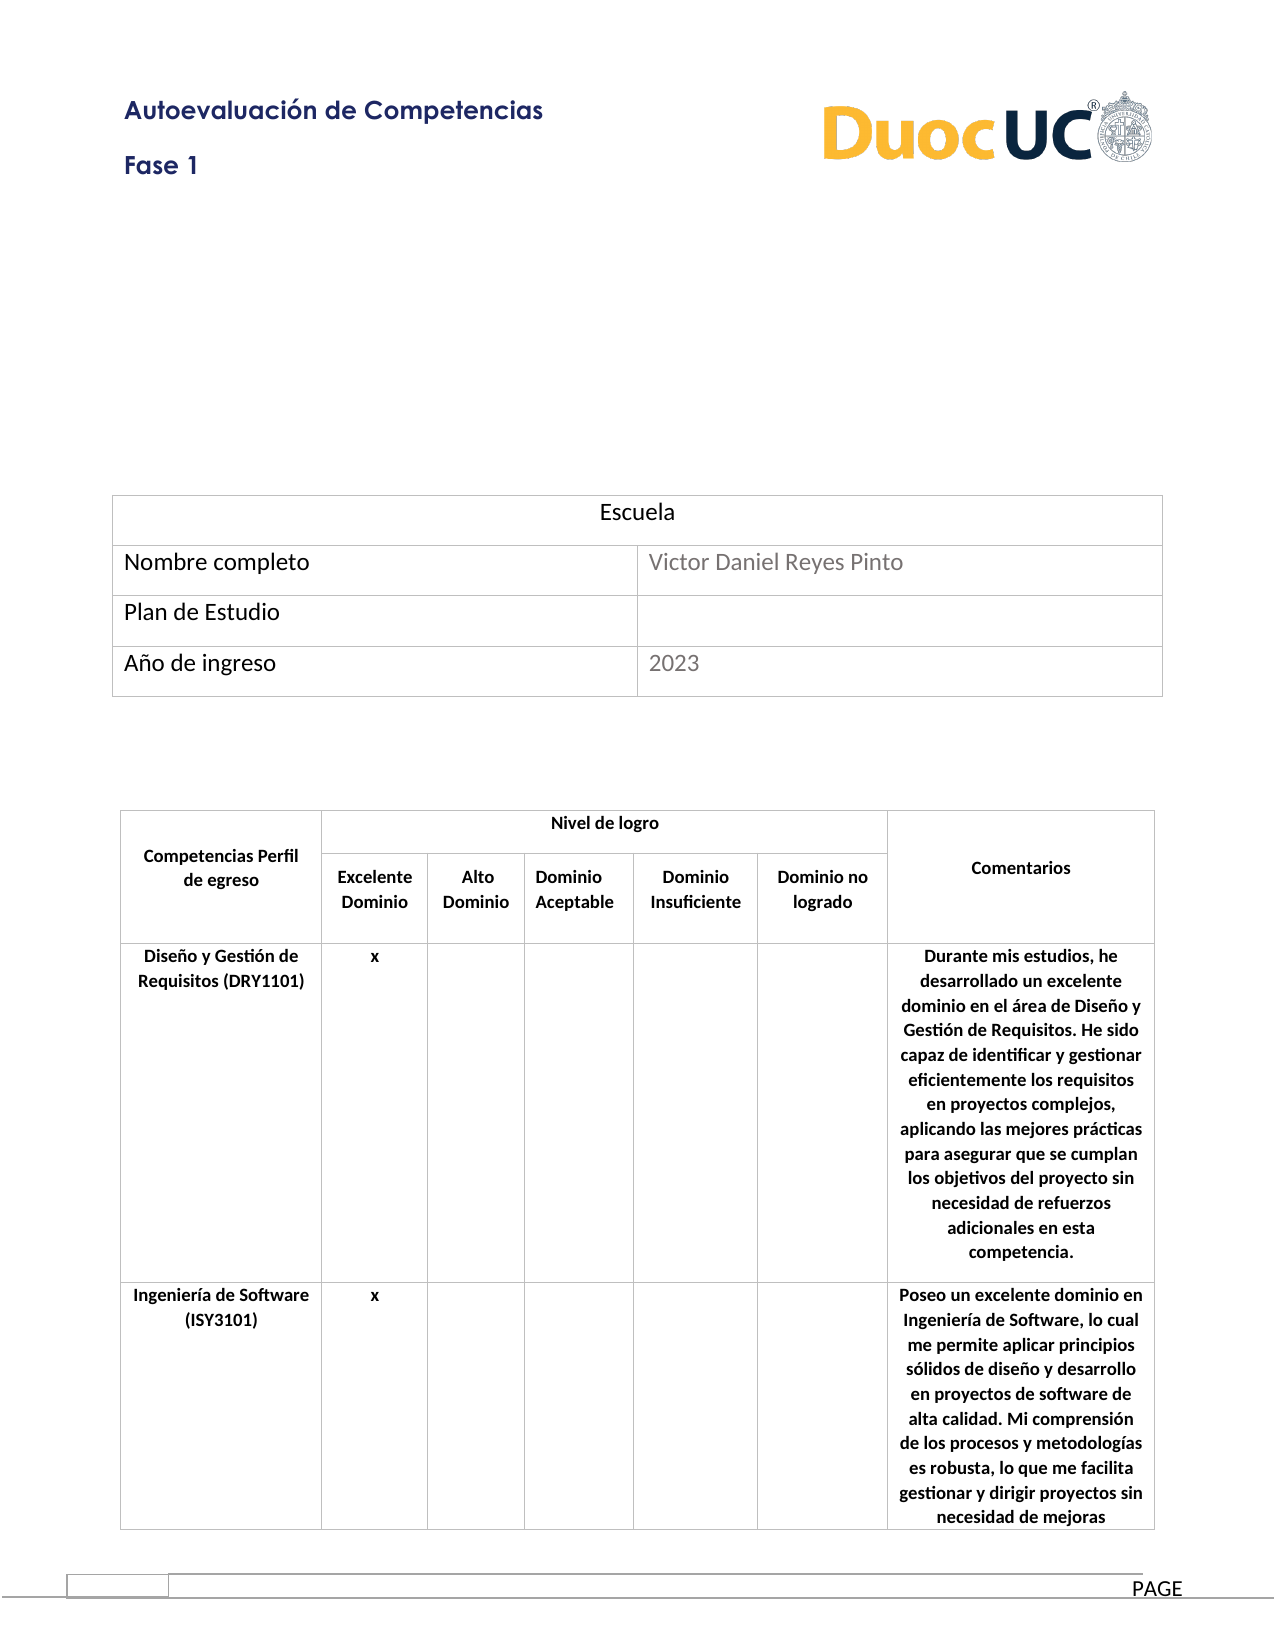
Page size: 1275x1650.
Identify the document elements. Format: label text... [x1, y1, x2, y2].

table_cell Excelente Dominio [322, 854, 427, 943]
table_cell Año de ingreso [113, 647, 637, 696]
table_cell [634, 1283, 757, 1528]
table_cell x [322, 944, 427, 1282]
table_cell [638, 596, 1162, 646]
table_cell [758, 1283, 887, 1528]
table_cell [428, 944, 524, 1282]
table_header Comentarios [888, 811, 1154, 943]
table_cell Ingeniería de Software (ISY3101) [121, 1283, 321, 1528]
table_header Competencias Perfil de egreso [121, 811, 321, 943]
table_cell [428, 1283, 524, 1528]
picture [824, 91, 1152, 162]
table_cell Nombre completo [113, 546, 637, 595]
table_cell [525, 944, 633, 1282]
table_cell Alto Dominio [428, 854, 524, 943]
table_cell Dominio Insuficiente [634, 854, 757, 943]
table_cell Dominio Aceptable [525, 854, 633, 943]
table_cell Diseño y Gestión de Requisitos (DRY1101) [121, 944, 321, 1282]
table_cell [634, 944, 757, 1282]
table_cell Dominio no logrado [758, 854, 887, 943]
table_cell Victor Daniel Reyes Pinto [638, 546, 1162, 595]
table_cell Durante mis estudios, he desarrollado un excelente dominio en el área de Diseño y Gestión de Requisitos. He sido capaz de identificar y gestionar eficientemente los requisitos en proyectos complejos, aplicando las mejores prácticas para asegurar que se cumplan los objetivos del proyecto sin necesidad de refuerzos adicionales en esta competencia. [888, 944, 1154, 1282]
table_header Escuela [113, 496, 1162, 545]
table_cell 2023 [638, 647, 1162, 696]
table_cell x [322, 1283, 427, 1528]
table_header Nivel de logro [322, 811, 887, 853]
table_cell Plan de Estudio [113, 596, 637, 646]
table_cell [758, 944, 887, 1282]
table_cell [525, 1283, 633, 1528]
